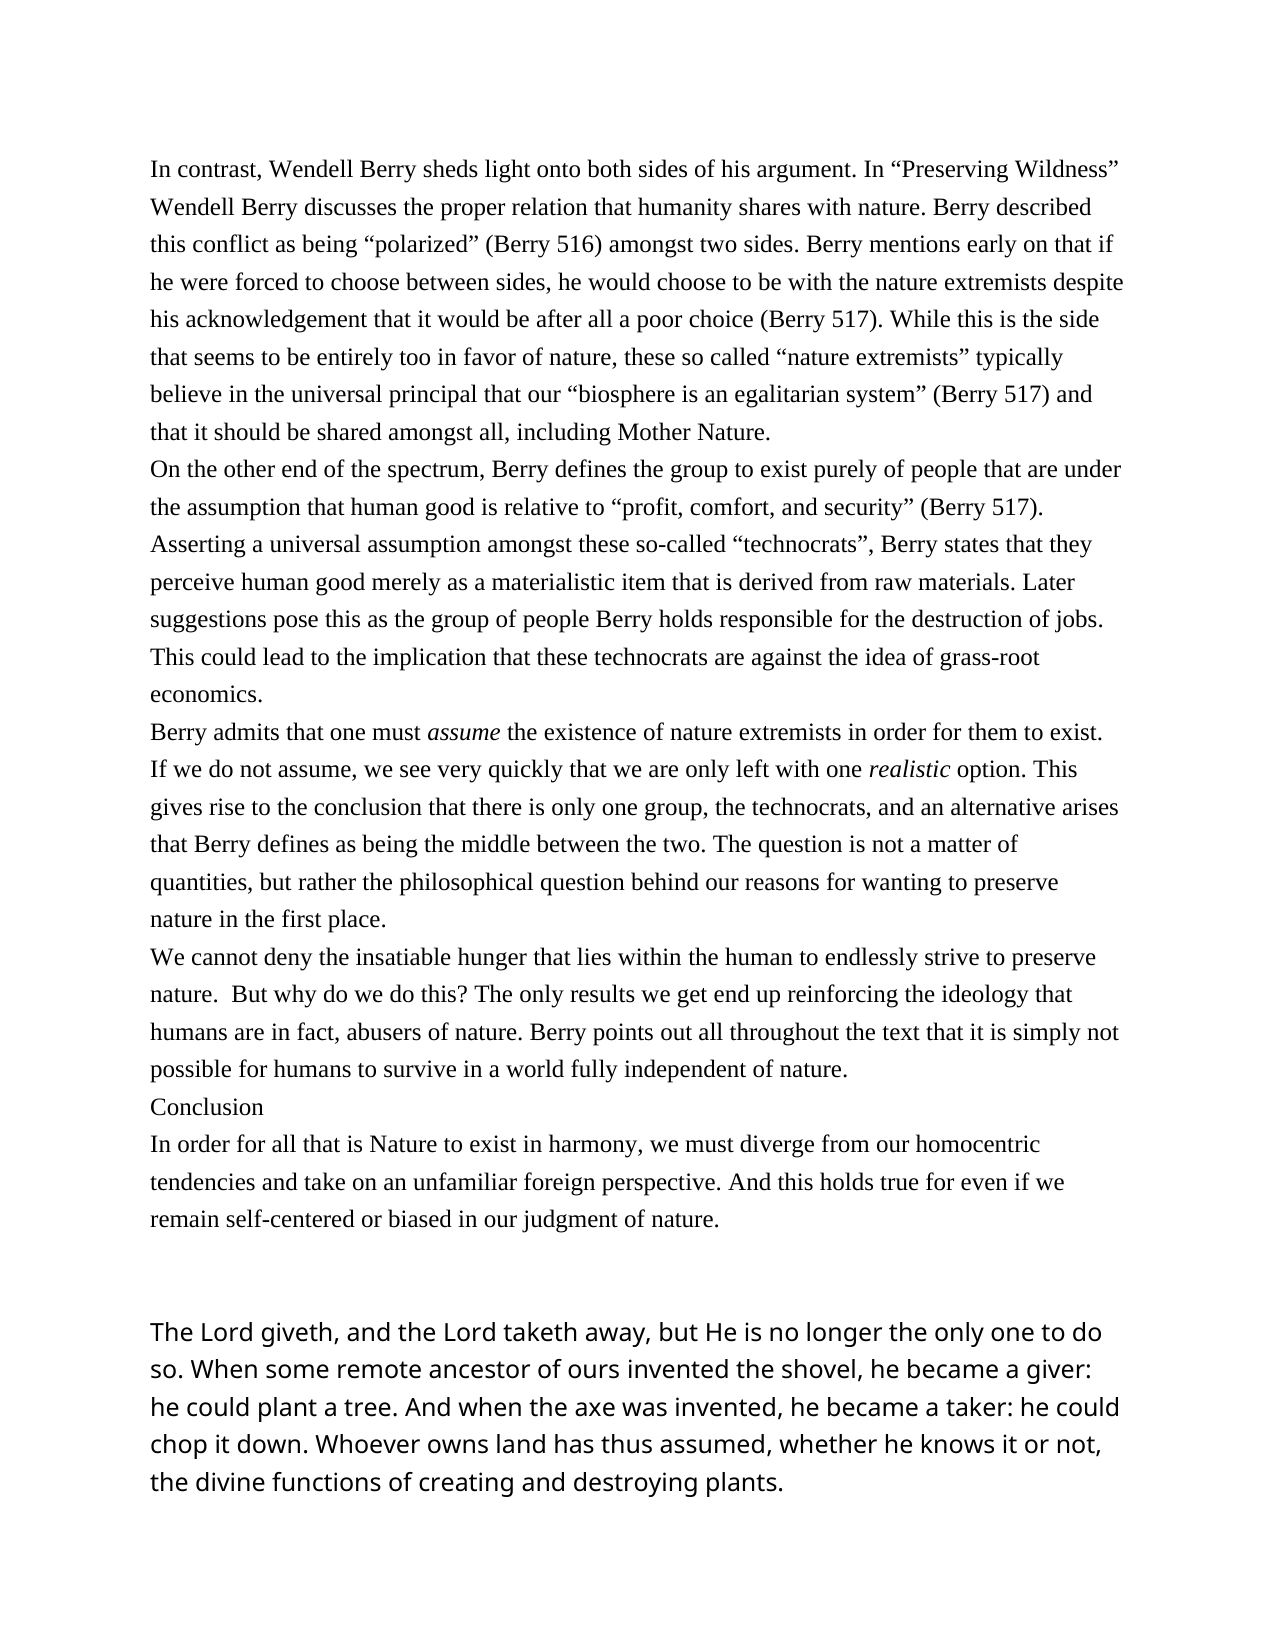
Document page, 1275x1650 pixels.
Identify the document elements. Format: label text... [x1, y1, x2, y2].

text In contrast, Wendell Berry sheds light onto both sides of his argument. In “Preserving Wildness” Wendell Berry discusses the proper relation that humanity shares with nature. Berry described this conflict as being “polarized” (Berry 516) amongst two sides. Berry mentions early on that if he were forced to choose between sides, he would choose to be with the nature extremists despite his acknowledgement that it would be after all a poor choice (Berry 517). While this is the side that seems to be entirely too in favor of nature, these so called “nature extremists” typically believe in the universal principal that our “biosphere is an egalitarian system” (Berry 517) and that it should be shared amongst all, including Mother Nature. [150, 150, 1125, 450]
text On the other end of the spectrum, Berry defines the group to exist purely of people that are under the assumption that human good is relative to “profit, comfort, and security” (Berry 517). Asserting a universal assumption amongst these so-called “technocrats”, Berry states that they perceive human good merely as a materialistic item that is derived from raw materials. Later suggestions pose this as the group of people Berry holds responsible for the destruction of jobs. This could lead to the implication that these technocrats are against the idea of grass-root economics. [150, 450, 1125, 712]
text Conclusion [150, 1087, 1125, 1125]
text We cannot deny the insatiable hunger that lies within the human to endlessly strive to preserve nature. But why do we do this? The only results we get end up reinforcing the ideology that humans are in fact, abusers of nature. Berry points out all throughout the text that it is simply not possible for humans to survive in a world fully independent of nature. [150, 937, 1125, 1087]
text The Lord giveth, and the Lord taketh away, but He is no longer the only one to do so. When some remote ancestor of ours invented the shovel, he became a giver: he could plant a tree. And when the axe was invented, he became a taker: he could chop it down. Whoever owns land has thus assumed, whether he knows it or not, the divine functions of creating and destroying plants. [150, 1312, 1125, 1500]
text In order for all that is Nature to exist in harmony, we must diverge from our homocentric tendencies and take on an unfamiliar foreign perspective. And this holds true for even if we remain self-centered or biased in our judgment of nature. [150, 1125, 1125, 1237]
text Berry admits that one must assume the existence of nature extremists in order for them to exist. If we do not assume, we see very quickly that we are only left with one realistic option. This gives rise to the conclusion that there is only one group, the technocrats, and an alternative arises that Berry defines as being the middle between the two. The question is not a matter of quantities, but rather the philosophical question behind our reasons for wanting to preserve nature in the first place. [150, 712, 1125, 937]
